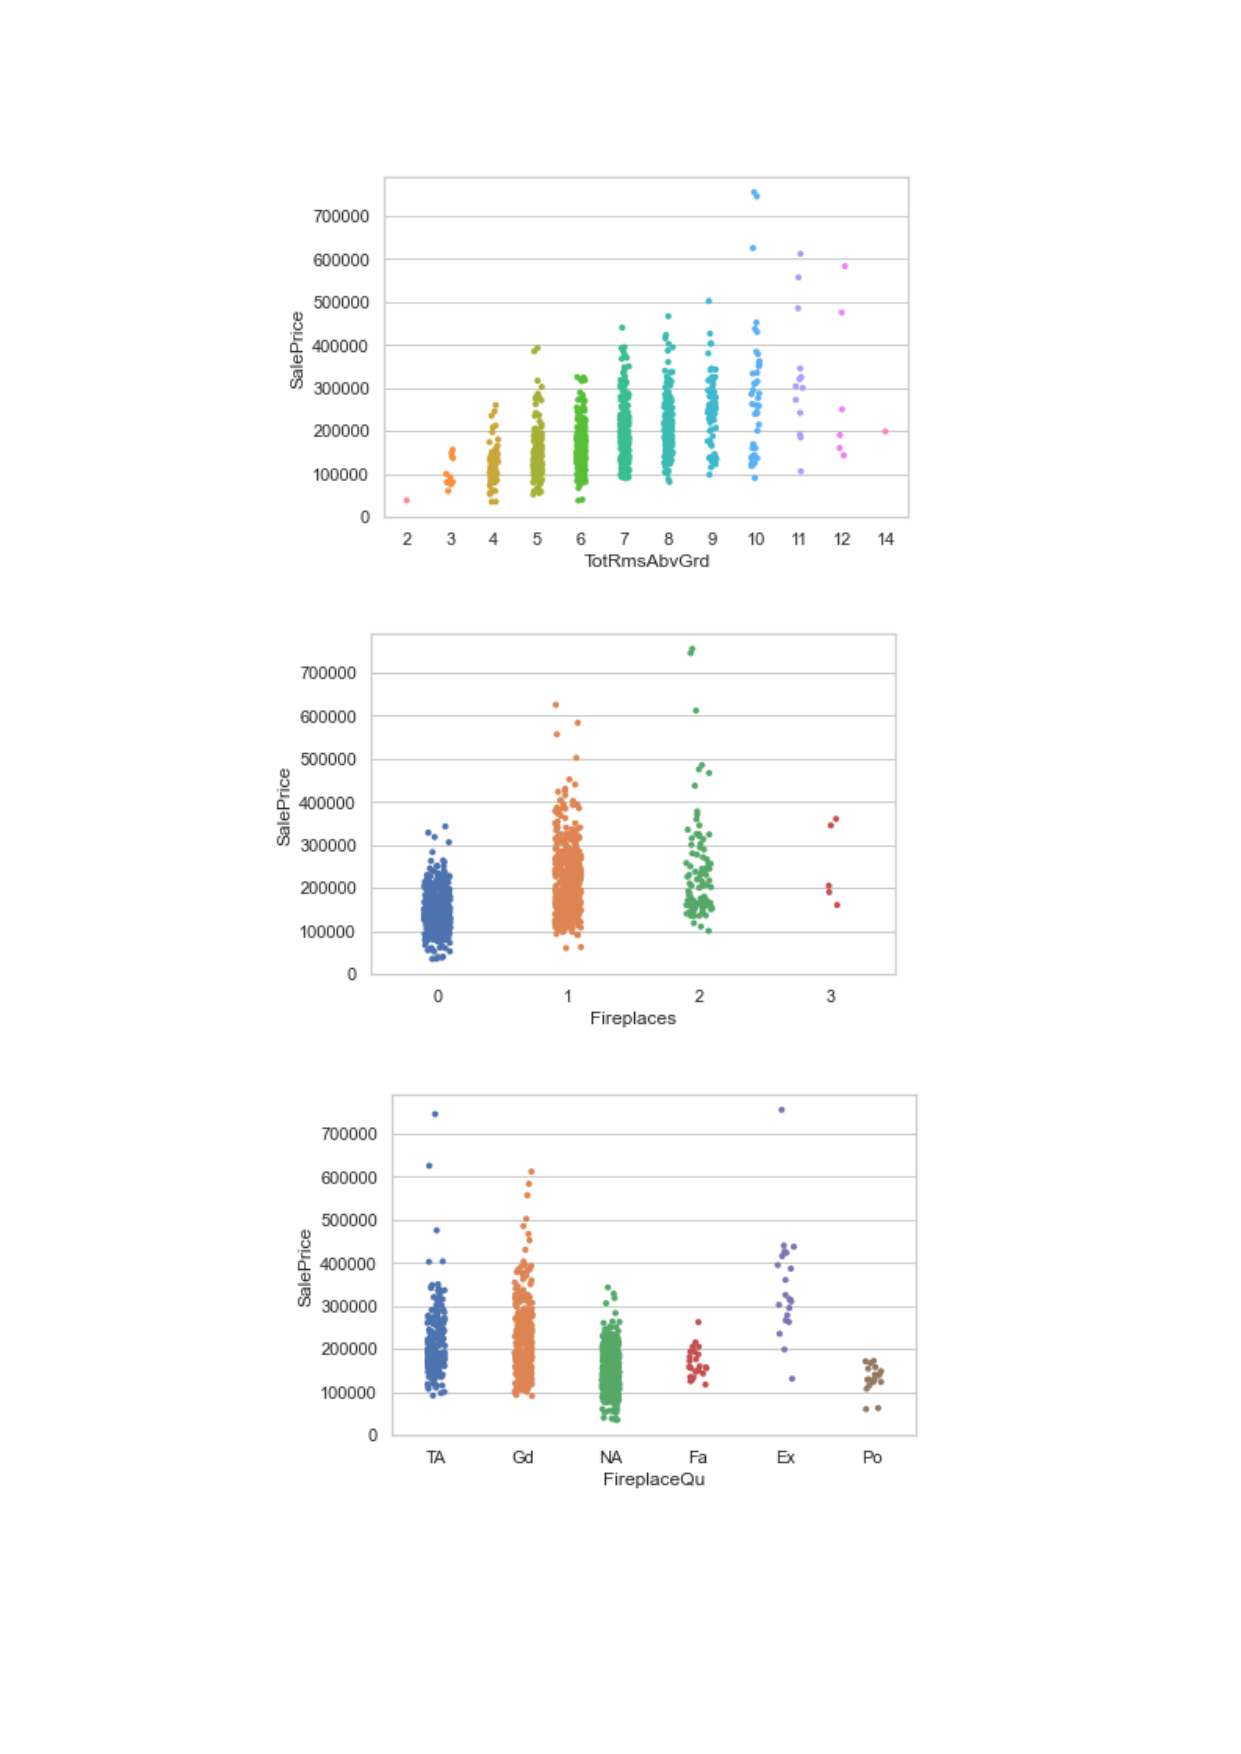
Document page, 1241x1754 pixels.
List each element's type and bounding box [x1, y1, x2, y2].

picture [271, 605, 969, 1048]
picture [256, 150, 985, 586]
picture [256, 1066, 985, 1509]
